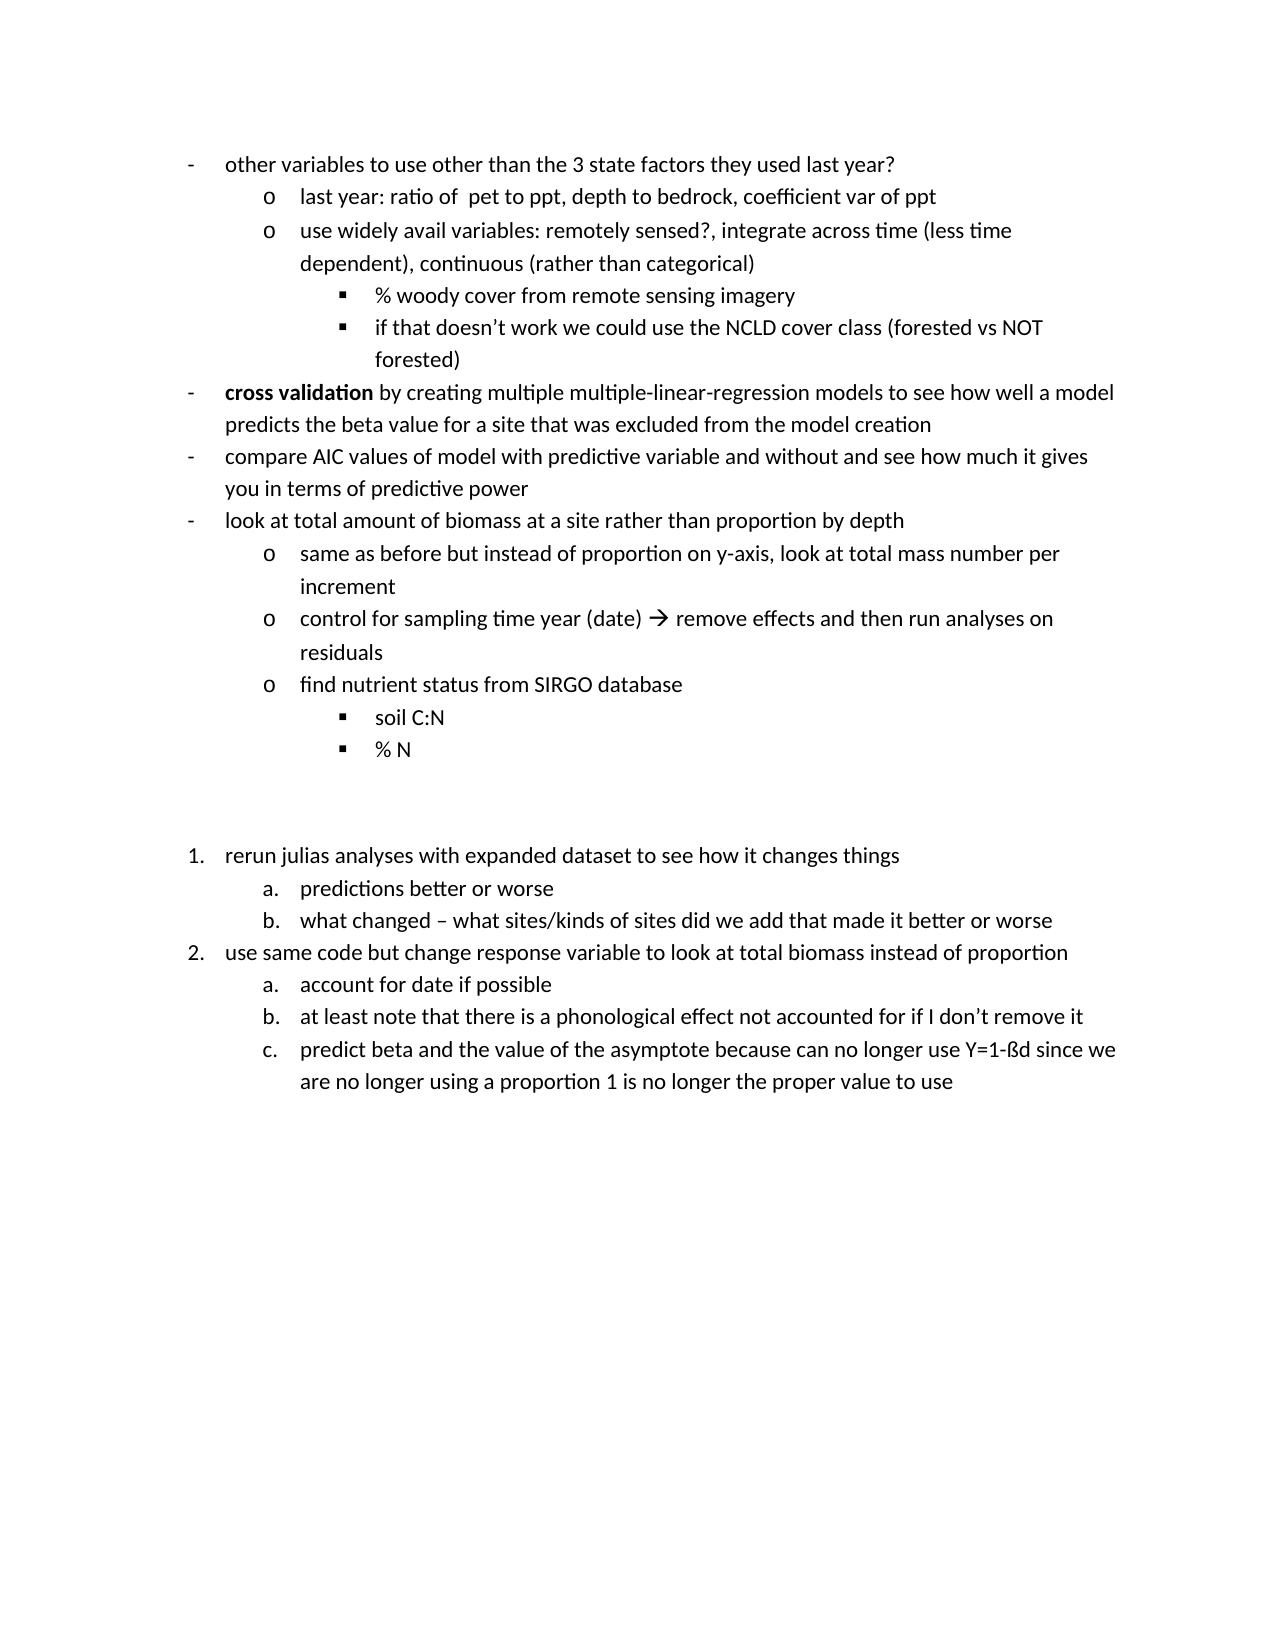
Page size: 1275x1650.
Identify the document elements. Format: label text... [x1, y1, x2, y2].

list compare AIC values of model with predictive variable and without and see how much it gives you in terms of predictive power [187, 442, 1125, 502]
list what changed – what sites/kinds of sites did we add that made it better or worse [262, 906, 1125, 934]
list rerun julias analyses with expanded dataset to see how it changes things [187, 842, 1125, 869]
list use same code but change response variable to look at total biomass instead of proportion [187, 938, 1125, 966]
list if that doesn’t work we could use the NCLD cover class (forested vs NOT forested) [337, 313, 1125, 374]
list other variables to use other than the 3 state factors they used last year? [187, 150, 1125, 178]
list at least note that there is a phonological effect not accounted for if I don’t remove it [262, 1002, 1125, 1031]
list % N [337, 736, 1125, 763]
list predict beta and the value of the asymptote because can no longer use Y=1-ßd since we are no longer using a proportion 1 is no longer the proper value to use [262, 1035, 1125, 1095]
list soil C:N [337, 703, 1125, 731]
list account for date if possible [262, 970, 1125, 998]
list look at total amount of biomass at a site rather than proportion by depth [187, 507, 1125, 534]
list cross validation by creating multiple multiple-linear-regression models to see how well a model predicts the beta value for a site that was excluded from the model creation [187, 378, 1125, 438]
list % woody cover from remote sensing imagery [337, 281, 1125, 309]
list control for sampling time year (date) remove effects and then run analyses on residuals [262, 604, 1125, 666]
list predictions better or worse [262, 874, 1125, 902]
list last year: ratio of pet to ppt, depth to bedrock, coefficient var of ppt [262, 182, 1125, 211]
list same as before but instead of proportion on y-axis, look at total mass number per increment [262, 539, 1125, 600]
list use widely avail variables: remotely sensed?, integrate across time (less time dependent), continuous (rather than categorical) [262, 216, 1125, 277]
list find nutrient status from SIRGO database [262, 670, 1125, 699]
